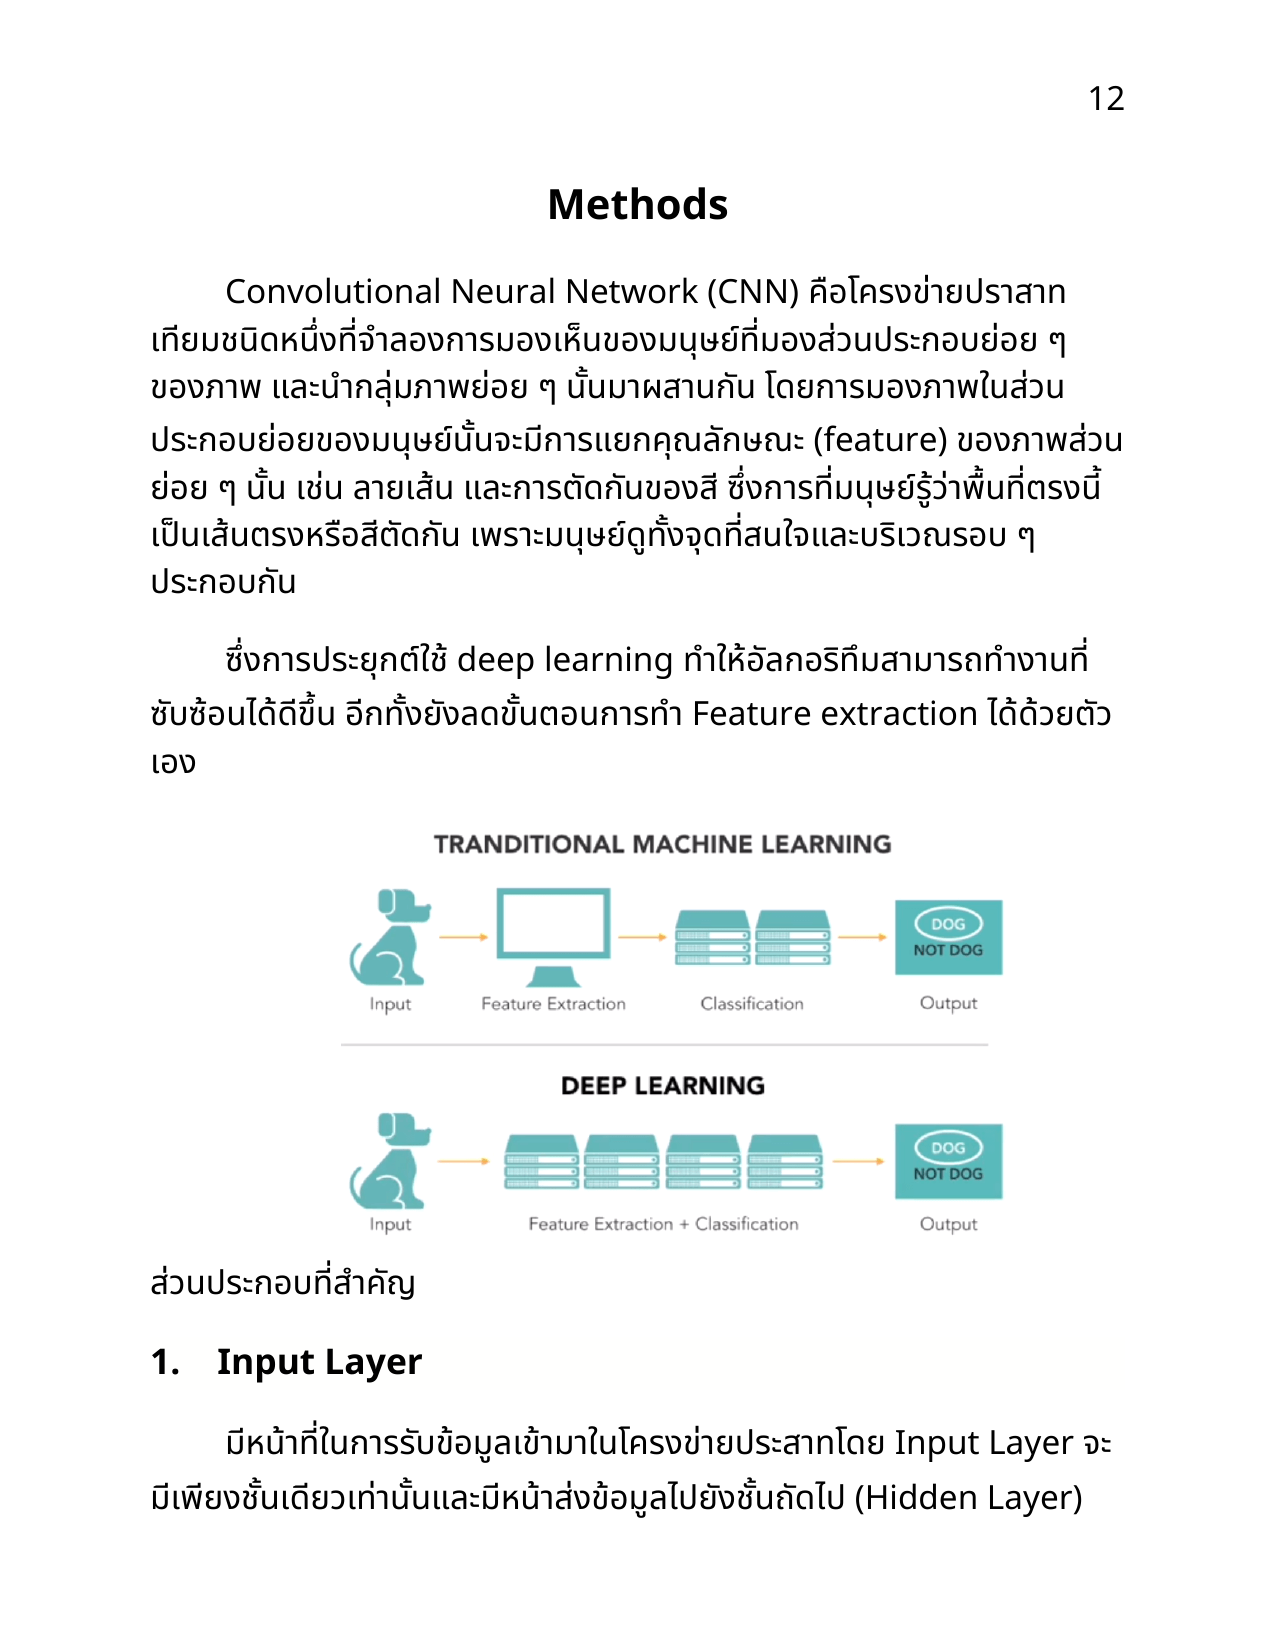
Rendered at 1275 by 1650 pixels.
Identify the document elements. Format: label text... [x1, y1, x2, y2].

subtitle Methods [150, 175, 1125, 238]
text ส่วนประกอบที่สำคัญ [150, 1265, 1125, 1308]
picture [341, 815, 1009, 1244]
subtitle 1. Input Layer [150, 1337, 1125, 1390]
text ซึ่งการประยุกต์ใช้ deep learning ทำให้อัลกอริทึมสามารถทำงานที่ซับซ้อนได้ดีขึ้น อีกทั้งยังลดขั้นตอนการทำ Feature extraction ได้ด้วยตัวเอง [150, 636, 1125, 787]
text Convolutional Neural Network (CNN) คือโครงข่ายปราสาทเทียมชนิดหนึ่งที่จำลองการมองเห็นของมนุษย์ที่มองส่วนประกอบย่อย ๆ ของภาพ และนำกลุ่มภาพย่อย ๆ นั้นมาผสานกัน โดยการมองภาพในส่วนประกอบย่อยของมนุษย์นั้นจะมีการแยกคุณลักษณะ (feature) ของภาพส่วนย่อย ๆ นั้น เช่น ลายเส้น และการตัดกันของสี ซึ่งการที่มนุษย์รู้ว่าพื้นที่ตรงนี้เป็นเส้นตรงหรือสีตัดกัน เพราะมนุษย์ดูทั้งจุดที่สนใจและบริเวณรอบ ๆ ประกอบกัน [150, 268, 1125, 607]
text มีหน้าที่ในการรับข้อมูลเข้ามาในโครงข่ายประสาทโดย Input Layer จะมีเพียงชั้นเดียวเท่านั้นและมีหน้าส่งข้อมูลไปยังชั้นถัดไป (Hidden Layer) [150, 1419, 1125, 1524]
